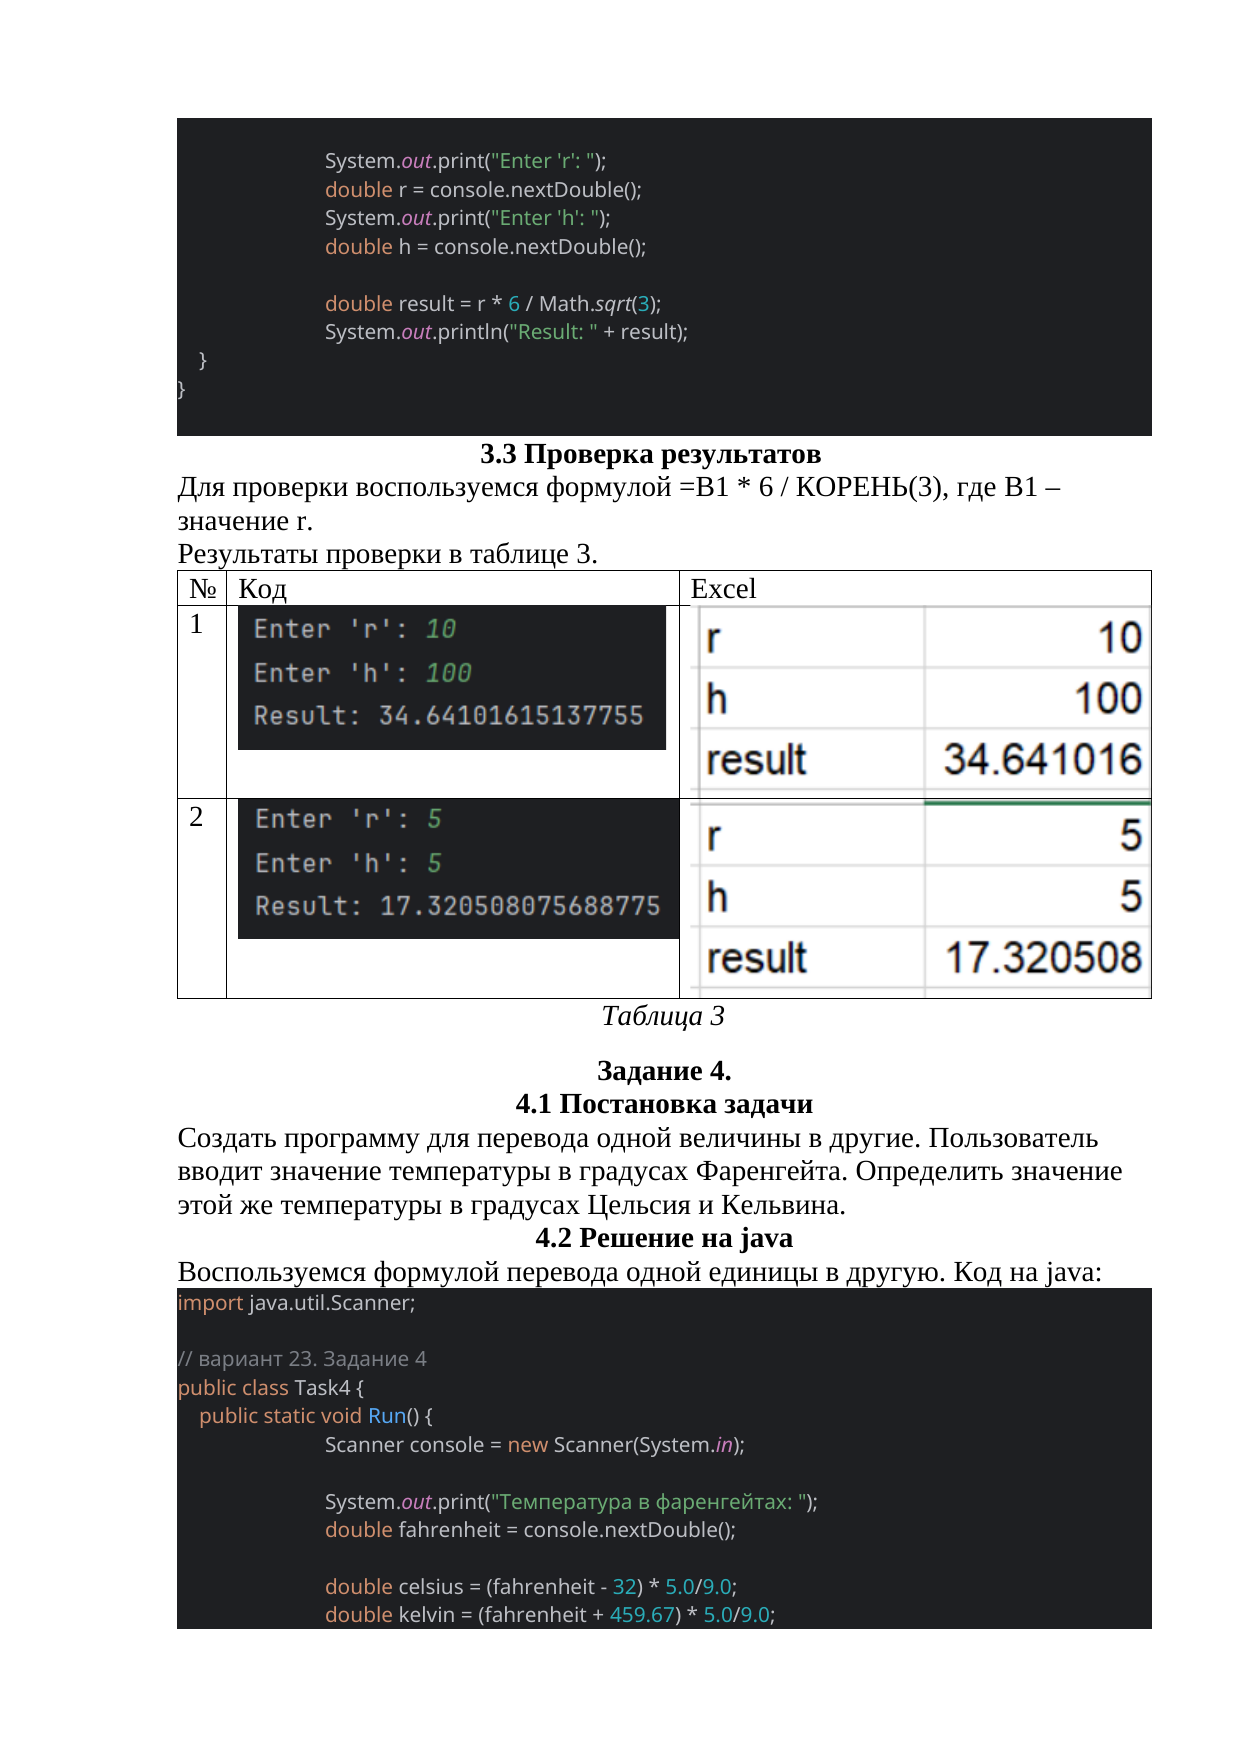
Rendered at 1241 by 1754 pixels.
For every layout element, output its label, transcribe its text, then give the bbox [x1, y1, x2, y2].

table_cell [227, 606, 679, 798]
table_cell 1 [178, 606, 226, 798]
subtitle 4.1 Постановка задачи [177, 1086, 1152, 1120]
table_cell [227, 799, 679, 997]
table_cell 2 [178, 799, 226, 997]
table_cell [680, 606, 690, 798]
subtitle 4.2 Решение на java [177, 1221, 1152, 1254]
text Создать программу для перевода одной величины в другие. Пользователь вводит значение температуры в градусах Фаренгейта. Определить значение этой же температуры в градусах Цельсия и Кельвина. [177, 1120, 1152, 1221]
picture [690, 605, 1152, 798]
picture [690, 799, 1152, 998]
subtitle 3.3 Проверка результатов [177, 436, 1152, 469]
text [177, 1288, 1152, 1629]
picture [238, 605, 667, 750]
table_header Код [227, 571, 679, 605]
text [177, 118, 1152, 436]
picture [238, 799, 680, 939]
subtitle Задание 4. [177, 1053, 1152, 1086]
table_header № [178, 571, 226, 605]
text Результаты проверки в таблице 3. [177, 537, 1152, 570]
text Таблица 3 [177, 999, 1152, 1032]
text Воспользуемся формулой перевода одной единицы в другую. Код на java: [177, 1254, 1152, 1288]
table_cell [680, 799, 690, 997]
table_header Excel [680, 571, 1151, 605]
text Для проверки воспользуемся формулой =B1 * 6 / КОРЕНЬ(3), где B1 – значение r. [177, 469, 1152, 537]
